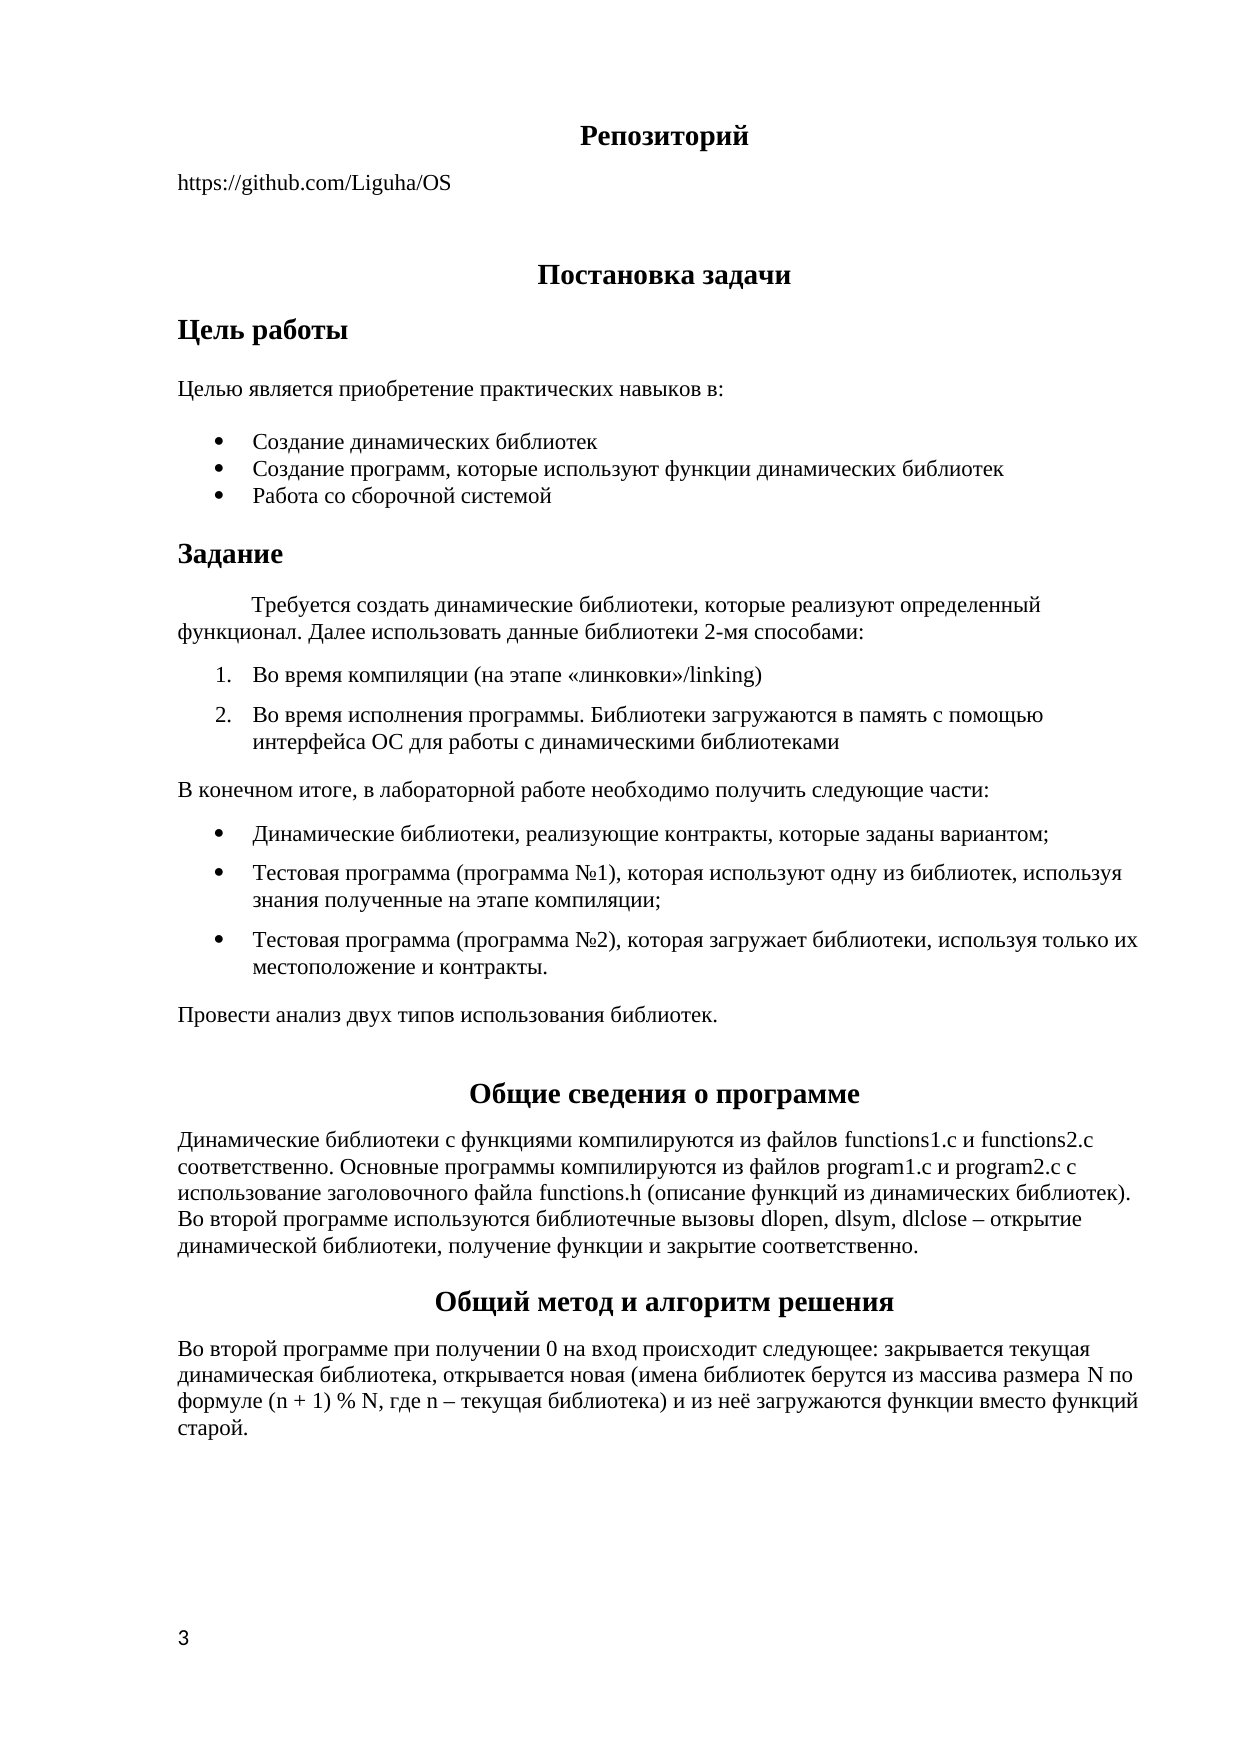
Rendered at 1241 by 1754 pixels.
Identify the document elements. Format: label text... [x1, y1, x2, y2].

list Работа со сборочной системой [215, 482, 1152, 508]
text Общий метод и алгоритм решения [177, 1284, 1152, 1318]
text Постановка задачи [177, 257, 1152, 290]
text Во второй программе при получении 0 на вход происходит следующее: закрывается текущая динамическая библиотека, открывается новая (имена библиотек берутся из массива размера N по формуле (n + 1) % N, где n – текущая библиотека) и из неё загружаются функции вместо функций старой. [177, 1335, 1152, 1440]
list Тестовая программа (программа №2), которая загружает библиотеки, используя только их местоположение и контракты. [215, 926, 1152, 979]
list Во время исполнения программы. Библиотеки загружаются в память с помощью интерфейса ОС для работы с динамическими библиотеками [215, 701, 1152, 754]
text Целью является приобретение практических навыков в: [177, 375, 1152, 402]
text Провести анализ двух типов использования библиотек. [177, 1001, 1152, 1027]
list Создание программ, которые используют функции динамических библиотек [215, 455, 1152, 481]
text Задание [177, 536, 1152, 570]
text Цель работы [177, 312, 1152, 374]
text Общие сведения о программе [177, 1076, 1152, 1110]
list Создание динамических библиотек [215, 428, 1152, 454]
text Во второй программе используются библиотечные вызовы dlopen, dlsym, dlclose – открытие динамической библиотеки, получение функции и закрытие соответственно. [177, 1206, 1152, 1258]
list Во время компиляции (на этапе «линковки»/linking) [215, 662, 1152, 688]
list Динамические библиотеки, реализующие контракты, которые заданы вариантом; [215, 820, 1152, 846]
text Репозиторий [177, 118, 1152, 152]
text Требуется создать динамические библиотеки, которые реализуют определенный функционал. Далее использовать данные библиотеки 2-мя способами: [177, 591, 1152, 644]
text https://github.com/Liguha/OS [177, 169, 1152, 196]
text Динамические библиотеки с функциями компилируются из файлов functions1.c и functions2.c соответственно. Основные программы компилируются из файлов program1.c и program2.c с использование заголовочного файла functions.h (описание функций из динамических библиотек). [177, 1126, 1152, 1206]
list Тестовая программа (программа №1), которая используют одну из библиотек, используя знания полученные на этапе компиляции; [215, 859, 1152, 913]
text В конечном итоге, в лабораторной работе необходимо получить следующие части: [177, 776, 1152, 802]
